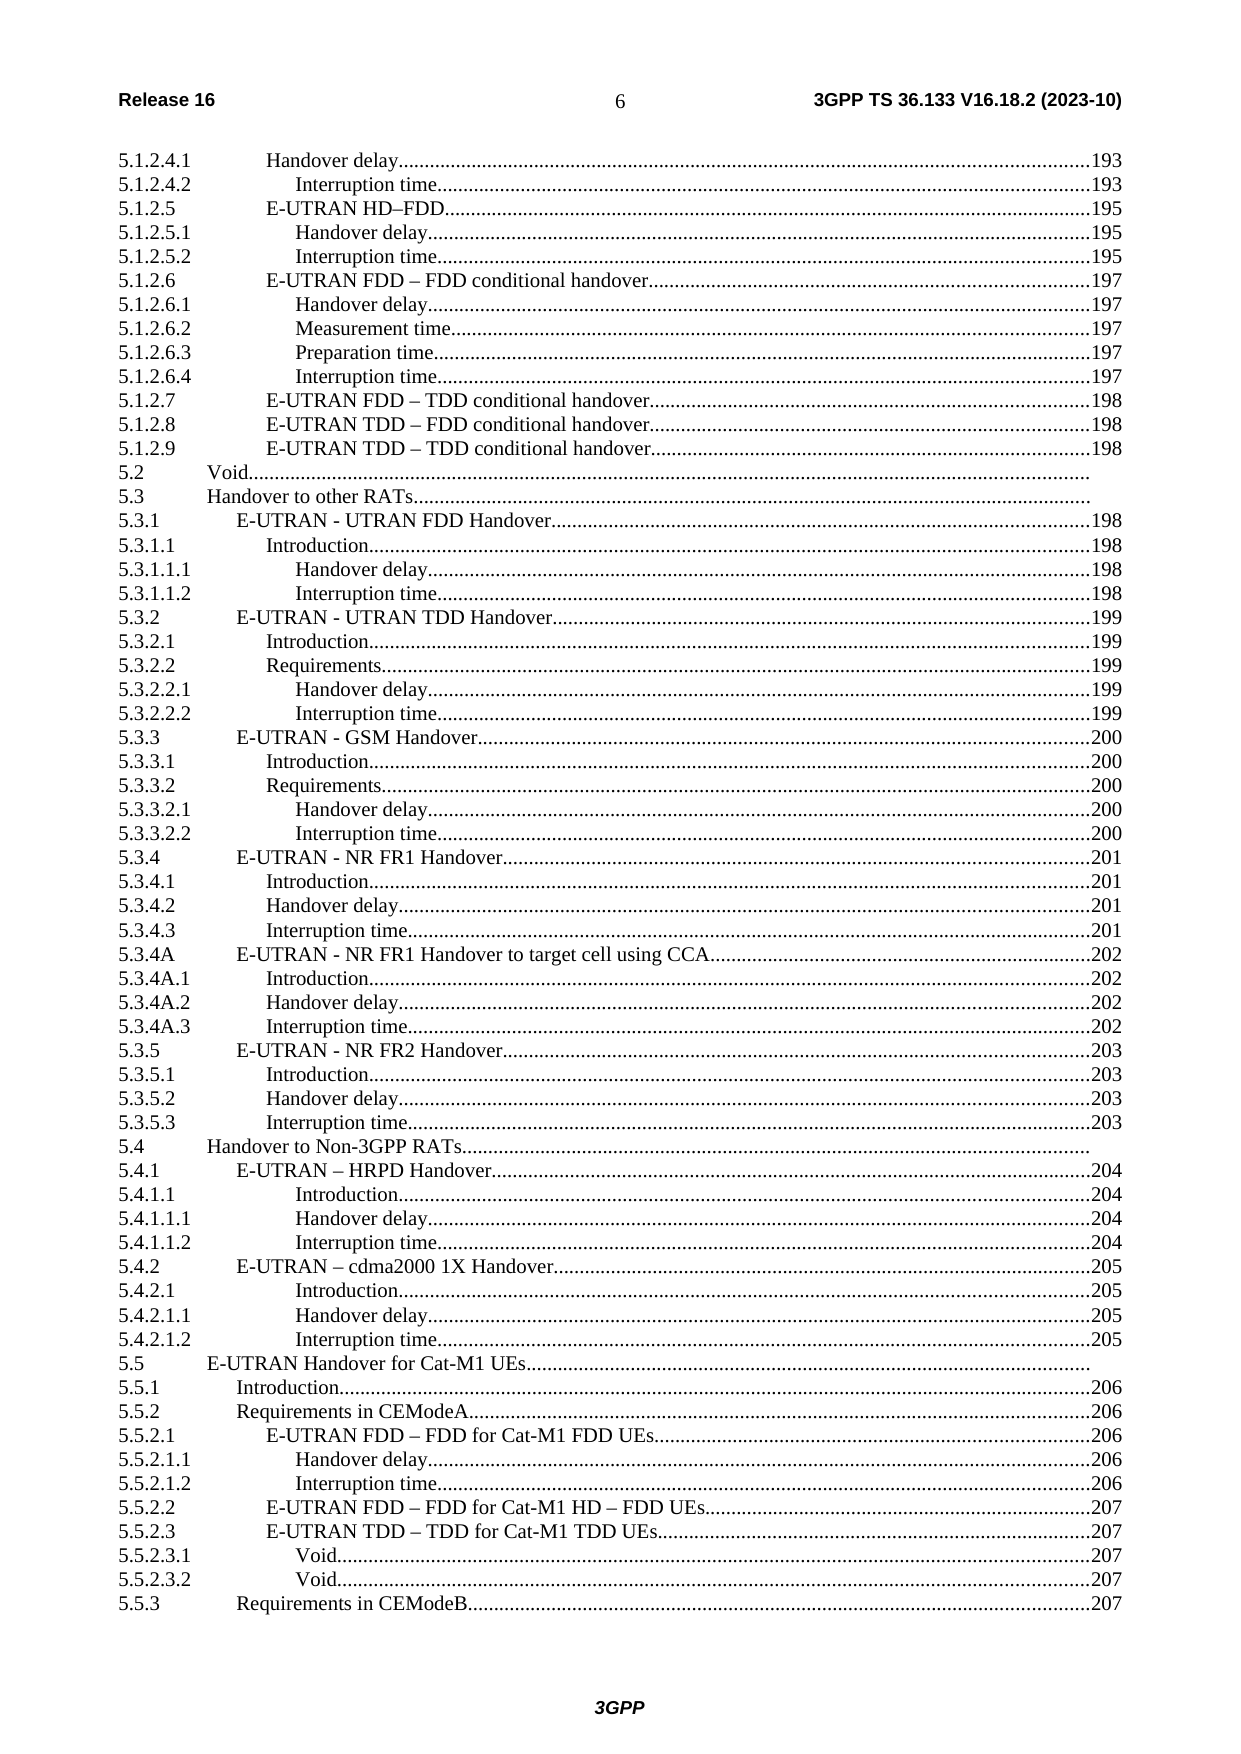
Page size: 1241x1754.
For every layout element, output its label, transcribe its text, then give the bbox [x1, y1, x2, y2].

text 5.4.1.1.1 Handover delay 204 [118, 1206, 1122, 1230]
text 5.1.2.9 E-UTRAN TDD – TDD conditional handover 198 [118, 436, 1122, 460]
text 5.3.1 E-UTRAN - UTRAN FDD Handover 198 [118, 508, 1122, 532]
text 5.3.5.2 Handover delay 203 [118, 1086, 1122, 1110]
text 5.5.1 Introduction 206 [118, 1375, 1122, 1399]
text 5.1.2.4.2 Interruption time 193 [118, 172, 1122, 196]
text 5.3 Handover to other RATs 198 [118, 484, 1078, 508]
text 5.3.4A.1 Introduction 202 [118, 966, 1122, 990]
text 5.3.3 E-UTRAN - GSM Handover 200 [118, 725, 1122, 749]
text 5.5.2.1 E-UTRAN FDD – FDD for Cat-M1 FDD UEs 206 [118, 1423, 1122, 1447]
text 5.4.1 E-UTRAN – HRPD Handover 204 [118, 1158, 1122, 1182]
text 5.2 Void 198 [118, 460, 1078, 484]
text 5.4.2.1 Introduction 205 [118, 1278, 1122, 1302]
text 5.3.4 E-UTRAN - NR FR1 Handover 201 [118, 845, 1122, 869]
text 5.1.2.6.1 Handover delay 197 [118, 292, 1122, 316]
text 5.3.4A.2 Handover delay 202 [118, 990, 1122, 1014]
text 5.3.2 E-UTRAN - UTRAN TDD Handover 199 [118, 605, 1122, 629]
text 5.1.2.6.2 Measurement time 197 [118, 316, 1122, 340]
text 5.1.2.6 E-UTRAN FDD – FDD conditional handover 197 [118, 268, 1122, 292]
text 5.3.3.2.2 Interruption time 200 [118, 821, 1122, 845]
text 5.1.2.7 E-UTRAN FDD – TDD conditional handover 198 [118, 388, 1122, 412]
text 5.5.3 Requirements in CEModeB 207 [118, 1591, 1122, 1615]
text 5.3.1.1.1 Handover delay 198 [118, 557, 1122, 581]
text 5.3.4.1 Introduction 201 [118, 869, 1122, 893]
text 5.3.5.3 Interruption time 203 [118, 1110, 1122, 1134]
text 5.1.2.5.2 Interruption time 195 [118, 244, 1122, 268]
text 5.1.2.6.3 Preparation time 197 [118, 340, 1122, 364]
text 5.5.2.1.2 Interruption time 206 [118, 1471, 1122, 1495]
text 5.3.5.1 Introduction 203 [118, 1062, 1122, 1086]
text 5.5.2.3.2 Void 207 [118, 1567, 1122, 1591]
text 5.3.1.1.2 Interruption time 198 [118, 581, 1122, 605]
text 5.5.2.1.1 Handover delay 206 [118, 1447, 1122, 1471]
text 5.4.2.1.2 Interruption time 205 [118, 1327, 1122, 1351]
text 5.3.2.1 Introduction 199 [118, 629, 1122, 653]
text 5.5.2.3 E-UTRAN TDD – TDD for Cat-M1 TDD UEs 207 [118, 1519, 1122, 1543]
text 5.3.3.1 Introduction 200 [118, 749, 1122, 773]
text 5.1.2.8 E-UTRAN TDD – FDD conditional handover 198 [118, 412, 1122, 436]
text 5.3.3.2.1 Handover delay 200 [118, 797, 1122, 821]
text 5.3.4.3 Interruption time 201 [118, 917, 1122, 942]
text 5.4 Handover to Non-3GPP RATs 204 [118, 1134, 1078, 1158]
text 5.3.2.2.2 Interruption time 199 [118, 701, 1122, 725]
text 5.1.2.4.1 Handover delay 193 [118, 147, 1122, 172]
text 5.3.4A E-UTRAN - NR FR1 Handover to target cell using CCA 202 [118, 942, 1122, 966]
text 5.3.2.2.1 Handover delay 199 [118, 677, 1122, 701]
text 5.4.1.1 Introduction 204 [118, 1182, 1122, 1206]
text 5.3.3.2 Requirements 200 [118, 773, 1122, 797]
text 5.5.2.2 E-UTRAN FDD – FDD for Cat-M1 HD – FDD UEs 207 [118, 1495, 1122, 1519]
text 5.4.2.1.1 Handover delay 205 [118, 1302, 1122, 1327]
text 5.3.4.2 Handover delay 201 [118, 893, 1122, 917]
text 5.5.2 Requirements in CEModeA 206 [118, 1399, 1122, 1423]
text 5.5 E-UTRAN Handover for Cat-M1 UEs 206 [118, 1351, 1078, 1375]
text 5.5.2.3.1 Void 207 [118, 1543, 1122, 1567]
text 5.3.4A.3 Interruption time 202 [118, 1014, 1122, 1038]
text 5.4.1.1.2 Interruption time 204 [118, 1230, 1122, 1254]
text 5.4.2 E-UTRAN – cdma2000 1X Handover 205 [118, 1254, 1122, 1278]
text 5.3.2.2 Requirements 199 [118, 653, 1122, 677]
text 5.1.2.5 E-UTRAN HD–FDD 195 [118, 196, 1122, 220]
text 5.1.2.5.1 Handover delay 195 [118, 220, 1122, 244]
text 5.3.5 E-UTRAN - NR FR2 Handover 203 [118, 1038, 1122, 1062]
text 5.3.1.1 Introduction 198 [118, 532, 1122, 557]
text 5.1.2.6.4 Interruption time 197 [118, 364, 1122, 388]
